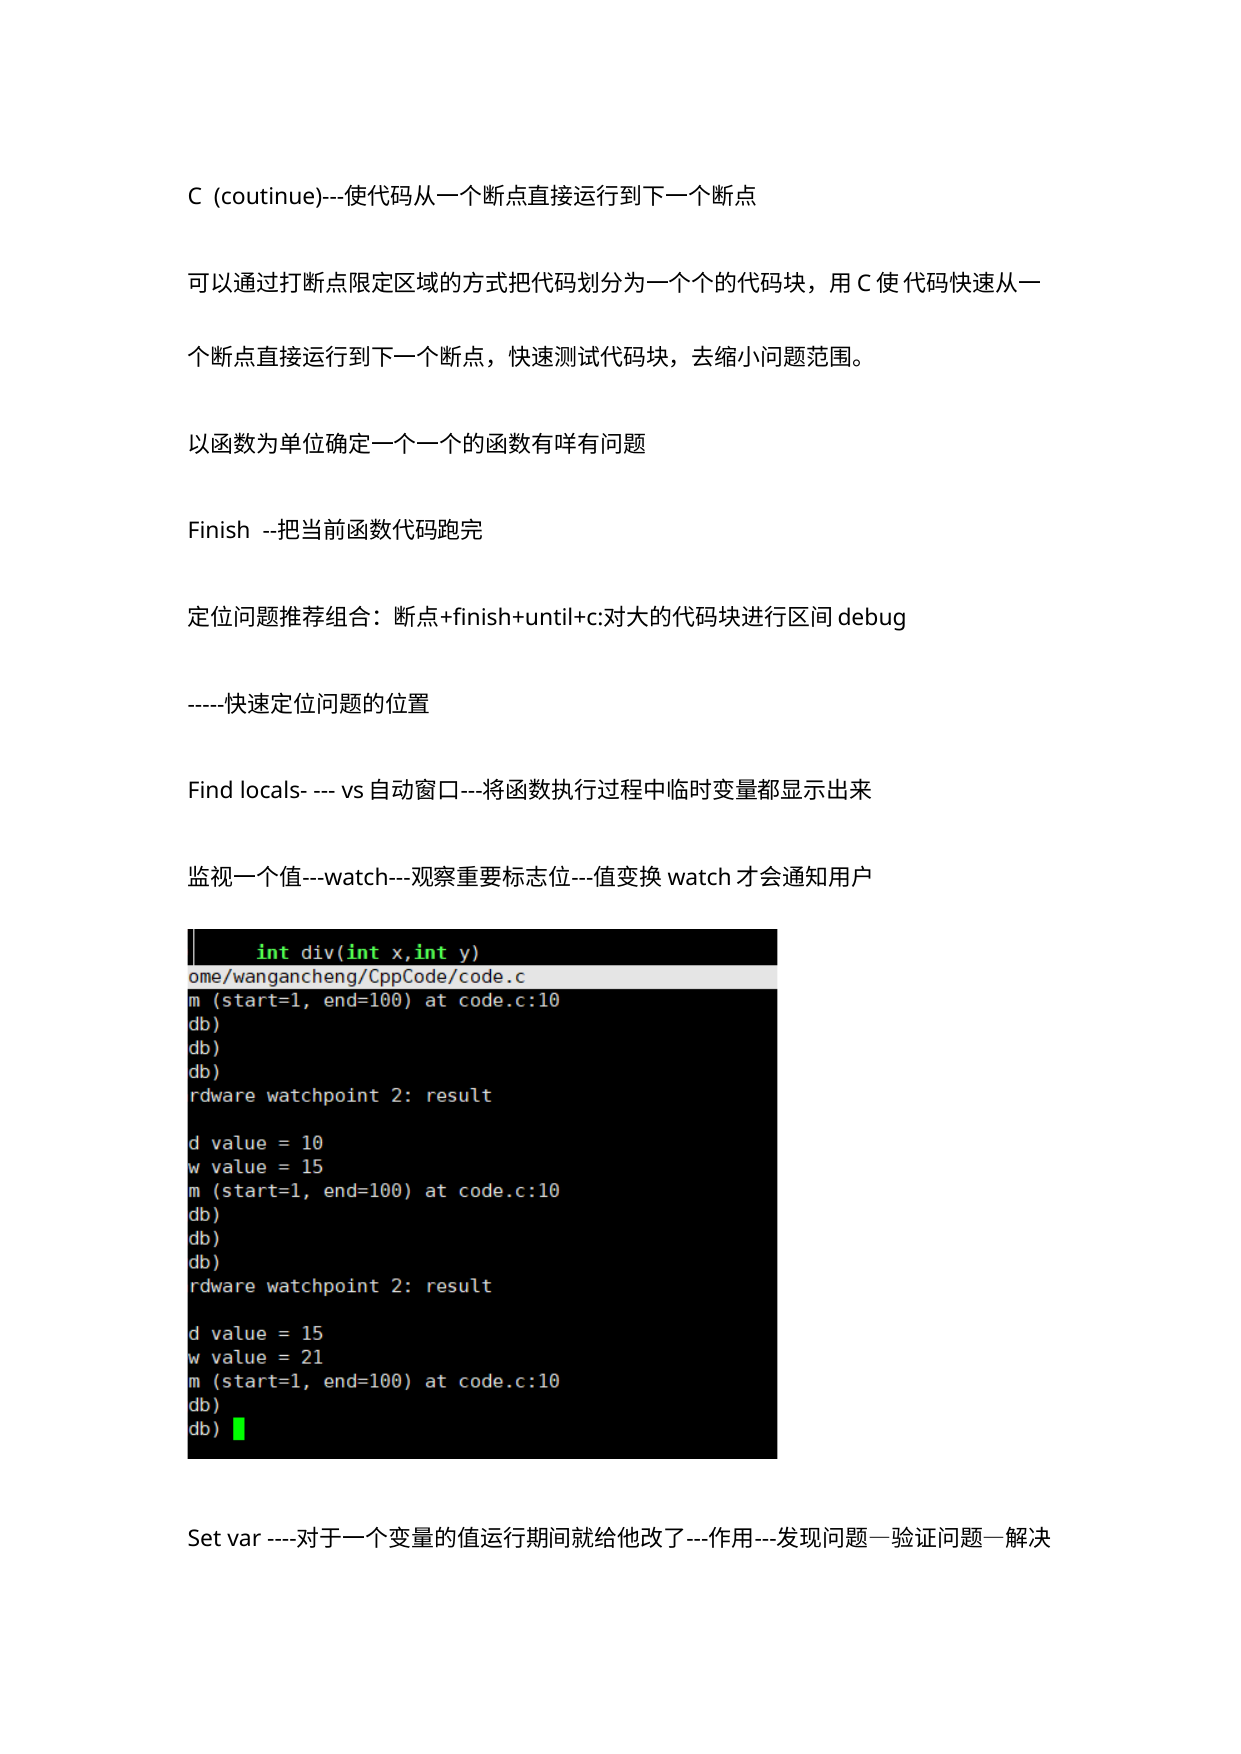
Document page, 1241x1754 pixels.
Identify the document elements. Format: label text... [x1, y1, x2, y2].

text 监视一个值---watch---观察重要标志位---值变换 watch才会通知用户 [187, 843, 1053, 908]
text 定位问题推荐组合：断点+finish+until+c:对大的代码块进行区间debug [187, 583, 1053, 648]
text 以函数为单位确定一个一个的函数有咩有问题 [187, 410, 1053, 475]
text -----快速定位问题的位置 [187, 670, 1053, 735]
text 可以通过打断点限定区域的方式把代码划分为一个个的代码块，用C使 代码快速从一个断点直接运行到下一个断点，快速测试代码块，去缩小问题范围。 [187, 249, 1053, 388]
text C (coutinue)---使代码从一个断点直接运行到下一个断点 [187, 162, 1053, 227]
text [187, 1504, 1053, 1569]
picture [187, 929, 778, 1459]
text Finish --把当前函数代码跑完 [187, 496, 1053, 561]
text Find locals- --- vs自动窗口---将函数执行过程中临时变量都显示出来 [187, 756, 1053, 821]
